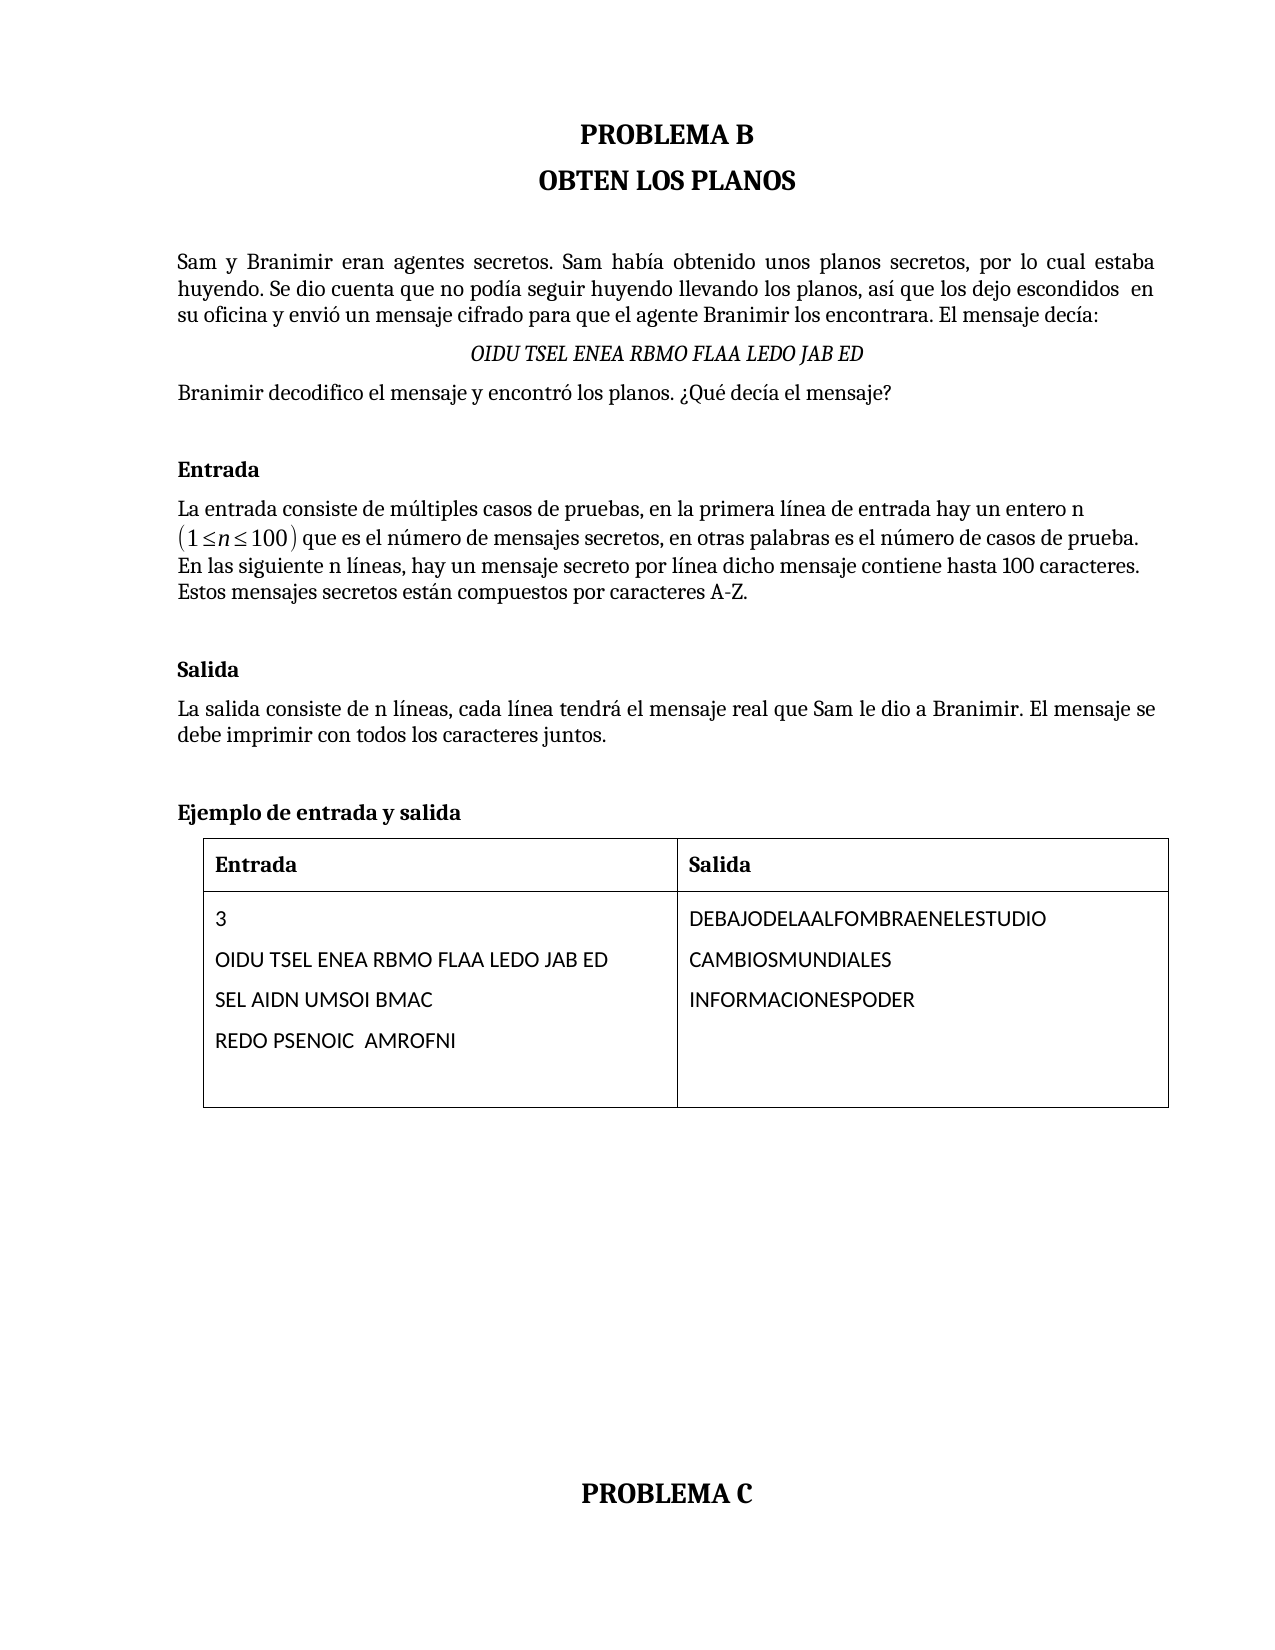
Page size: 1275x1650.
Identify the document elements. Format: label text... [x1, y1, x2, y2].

table_header Entrada [204, 839, 677, 891]
table_cell 3 OIDU TSEL ENEA RBMO FLAA LEDO JAB ED SEL AIDN UMSOI BMAC REDO PSENOIC AMROFNI [204, 892, 677, 1107]
table_cell DEBAJODELAALFOMBRAENELESTUDIO CAMBIOSMUNDIALES INFORMACIONESPODER [678, 892, 1168, 1107]
text Salida [177, 656, 1157, 683]
text PROBLEMA B [177, 118, 1157, 152]
text PROBLEMA C [177, 1477, 1157, 1511]
text Sam y Branimir eran agentes secretos. Sam había obtenido unos planos secretos, por lo cual estaba huyendo. Se dio cuenta que no podía seguir huyendo llevando los planos, así que los dejo escondidos en su oficina y envió un mensaje cifrado para que el agente Branimir los encontrara. El mensaje decía: [177, 249, 1157, 328]
table_header Salida [678, 839, 1168, 891]
text Ejemplo de entrada y salida [177, 799, 1157, 826]
text Branimir decodifico el mensaje y encontró los planos. ¿Qué decía el mensaje? [177, 379, 1157, 406]
text La entrada consiste de múltiples casos de pruebas, en la primera línea de entrada hay un entero n que es el número de mensajes secretos, en otras palabras es el número de casos de prueba. En las siguiente n líneas, hay un mensaje secreto por línea dicho mensaje contiene hasta 100 caracteres. Estos mensajes secretos están compuestos por caracteres A-Z. [177, 496, 1157, 605]
text La salida consiste de n líneas, cada línea tendrá el mensaje real que Sam le dio a Branimir. El mensaje se debe imprimir con todos los caracteres juntos. [177, 695, 1157, 748]
text Entrada [177, 457, 1157, 483]
text OBTEN LOS PLANOS [177, 164, 1157, 198]
text OIDU TSEL ENEA RBMO FLAA LEDO JAB ED [177, 341, 1157, 367]
